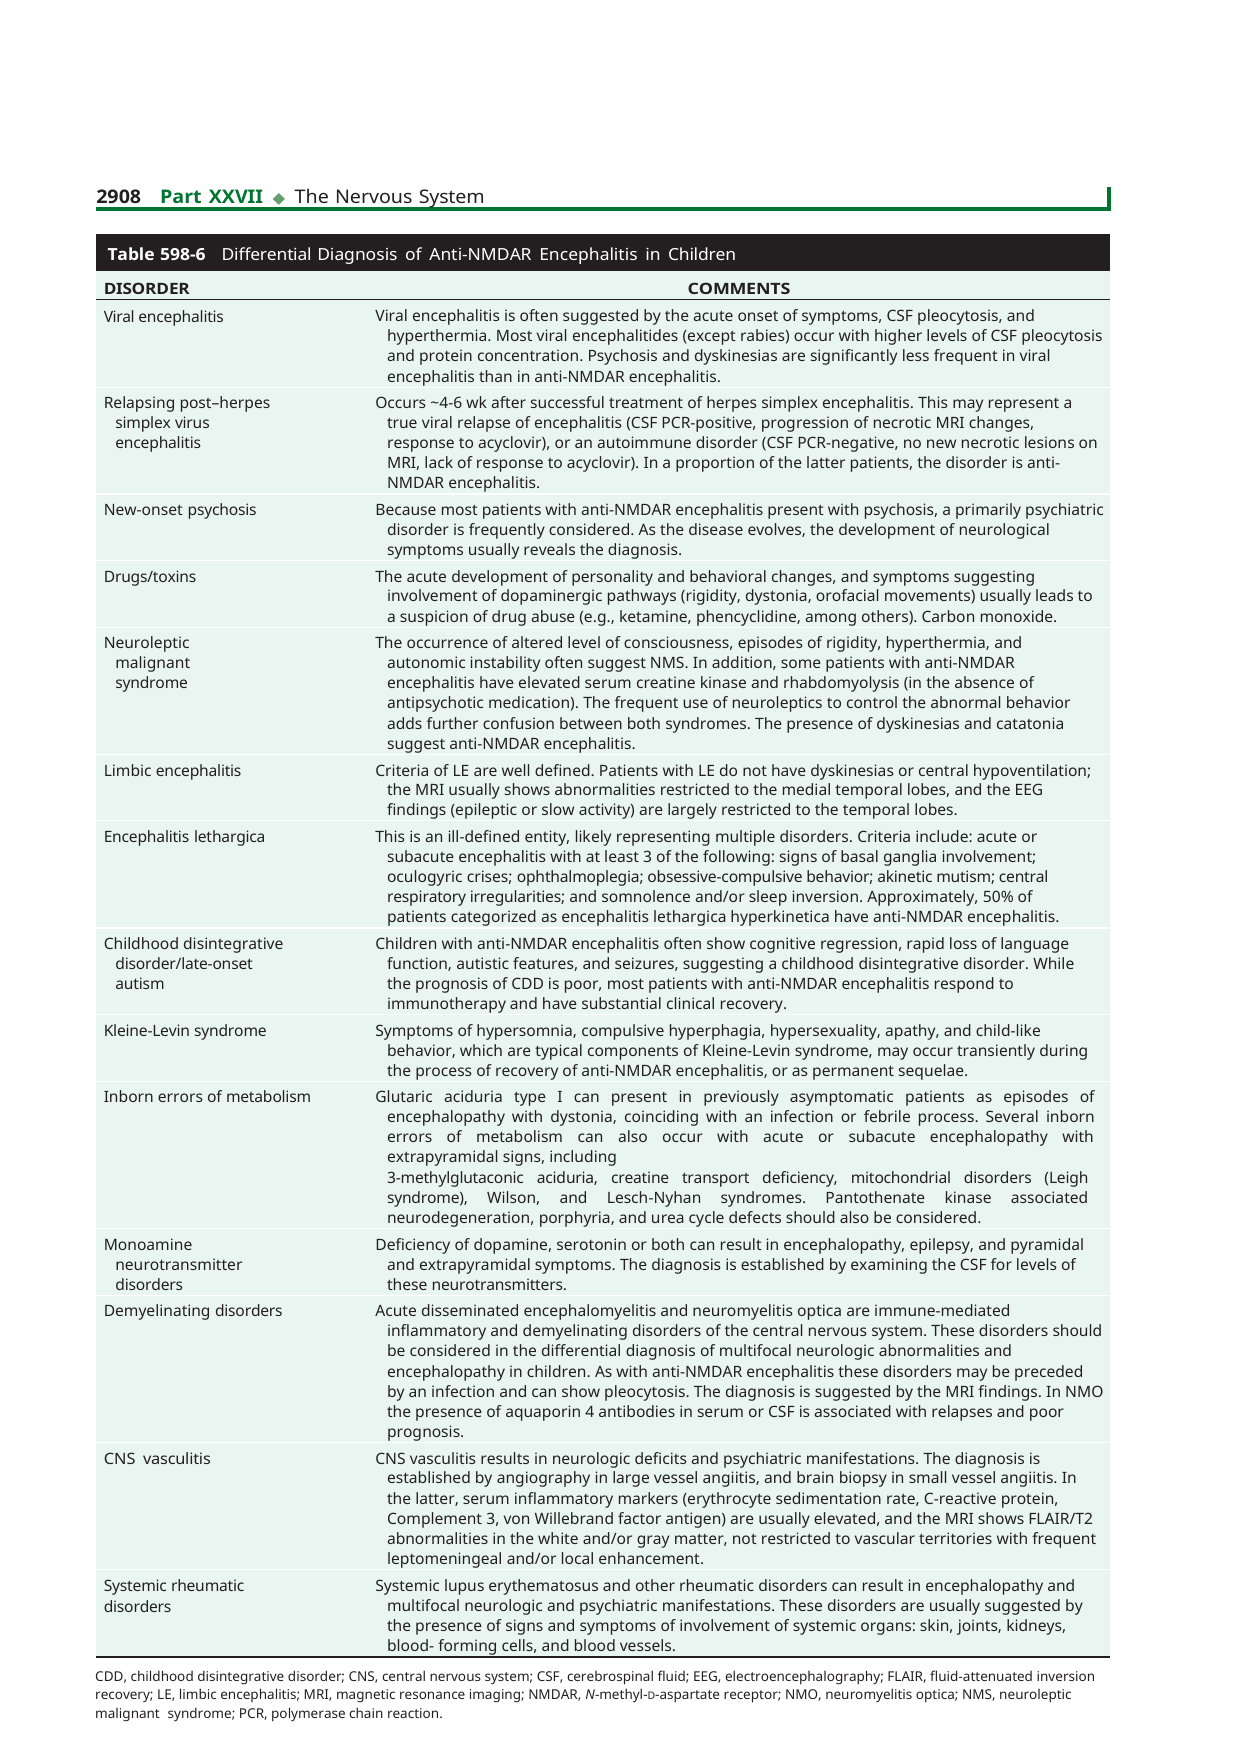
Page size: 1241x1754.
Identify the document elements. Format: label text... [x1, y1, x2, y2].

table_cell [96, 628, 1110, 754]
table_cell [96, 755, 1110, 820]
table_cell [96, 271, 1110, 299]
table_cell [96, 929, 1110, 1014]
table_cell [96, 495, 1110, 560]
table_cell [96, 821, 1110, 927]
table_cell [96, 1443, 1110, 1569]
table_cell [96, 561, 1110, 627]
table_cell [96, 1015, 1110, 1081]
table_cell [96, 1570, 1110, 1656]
text CDD, childhood disintegrative disorder; CNS, central nervous system; CSF, cerebrospinal fluid; EEG, electroencephalography; FLAIR, fluid-attenuated inversion recovery; LE, limbic encephalitis; MRI, magnetic resonance imaging; NMDAR, N-methyl-D-aspartate receptor; NMO, neuromyelitis optica; NMS, neuroleptic malignant syndrome; PCR, polymerase chain reaction. [95, 1667, 1108, 1722]
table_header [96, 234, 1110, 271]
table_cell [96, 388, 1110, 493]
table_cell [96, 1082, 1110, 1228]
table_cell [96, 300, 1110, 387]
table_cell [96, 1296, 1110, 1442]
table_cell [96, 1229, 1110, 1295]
